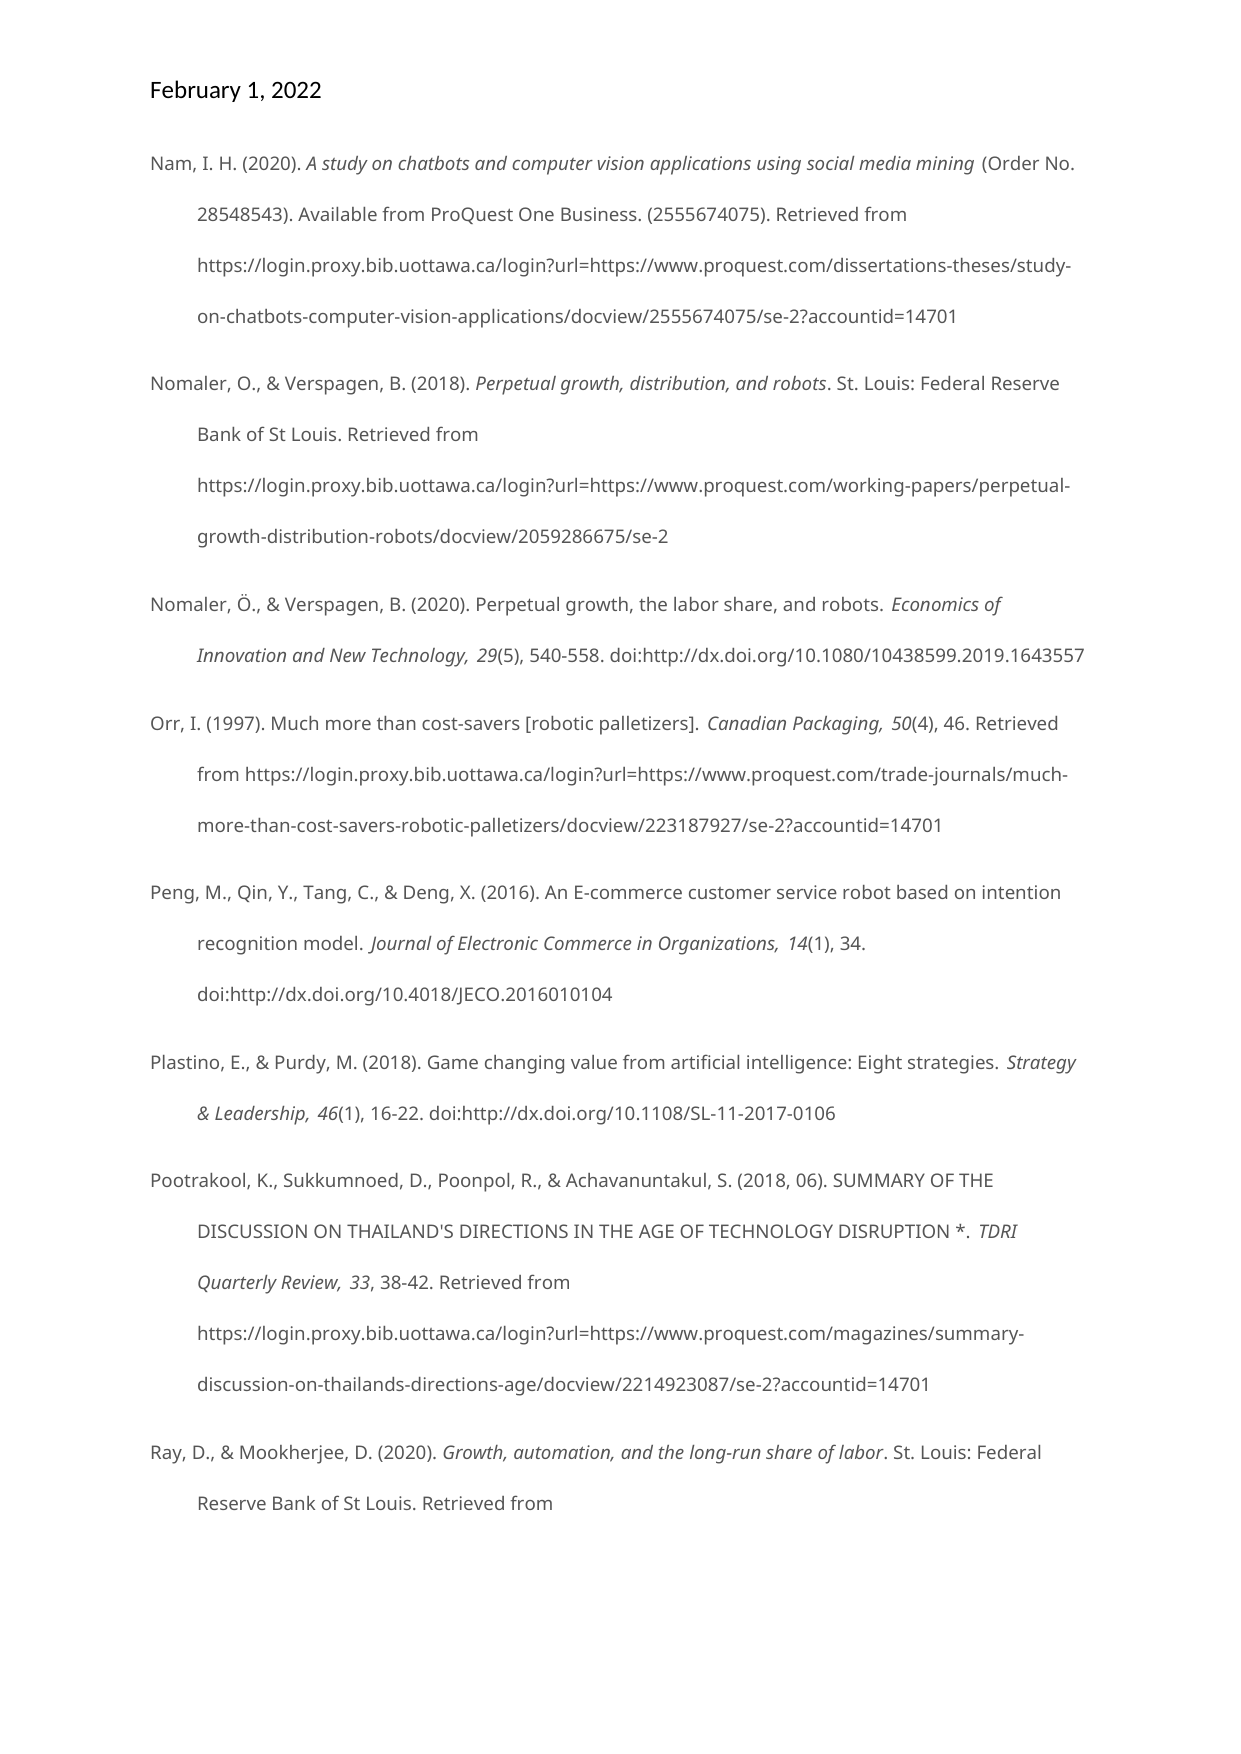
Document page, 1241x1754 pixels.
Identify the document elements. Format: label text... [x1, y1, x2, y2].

text Nam, I. H. (2020). A study on chatbots and computer vision applications using social media mining (Order No. 28548543). Available from ProQuest One Business. (2555674075). Retrieved from https://login.proxy.bib.uottawa.ca/login?url=https://www.proquest.com/dissertations-theses/study-on-chatbots-computer-vision-applications/docview/2555674075/se-2?accountid=14701 [150, 150, 1090, 329]
text Plastino, E., & Purdy, M. (2018). Game changing value from artificial intelligence: Eight strategies. Strategy & Leadership, 46(1), 16-22. doi:http://dx.doi.org/10.1108/SL-11-2017-0106 [150, 1049, 1090, 1126]
text Nomaler, Ö., & Verspagen, B. (2020). Perpetual growth, the labor share, and robots. Economics of Innovation and New Technology, 29(5), 540-558. doi:http://dx.doi.org/10.1080/10438599.2019.1643557 [150, 591, 1090, 668]
text Orr, I. (1997). Much more than cost-savers [robotic palletizers]. Canadian Packaging, 50(4), 46. Retrieved from https://login.proxy.bib.uottawa.ca/login?url=https://www.proquest.com/trade-journals/much-more-than-cost-savers-robotic-palletizers/docview/223187927/se-2?accountid=14701 [150, 710, 1090, 837]
text Nomaler, O., & Verspagen, B. (2018). Perpetual growth, distribution, and robots. St. Louis: Federal Reserve Bank of St Louis. Retrieved from https://login.proxy.bib.uottawa.ca/login?url=https://www.proquest.com/working-papers/perpetual-growth-distribution-robots/docview/2059286675/se-2 [150, 371, 1090, 549]
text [150, 1439, 1090, 1516]
text Peng, M., Qin, Y., Tang, C., & Deng, X. (2016). An E-commerce customer service robot based on intention recognition model. Journal of Electronic Commerce in Organizations, 14(1), 34. doi:http://dx.doi.org/10.4018/JECO.2016010104 [150, 879, 1090, 1007]
text Pootrakool, K., Sukkumnoed, D., Poonpol, R., & Achavanuntakul, S. (2018, 06). SUMMARY OF THE DISCUSSION ON THAILAND'S DIRECTIONS IN THE AGE OF TECHNOLOGY DISRUPTION *. TDRI Quarterly Review, 33, 38-42. Retrieved from https://login.proxy.bib.uottawa.ca/login?url=https://www.proquest.com/magazines/summary-discussion-on-thailands-directions-age/docview/2214923087/se-2?accountid=14701 [150, 1167, 1090, 1397]
